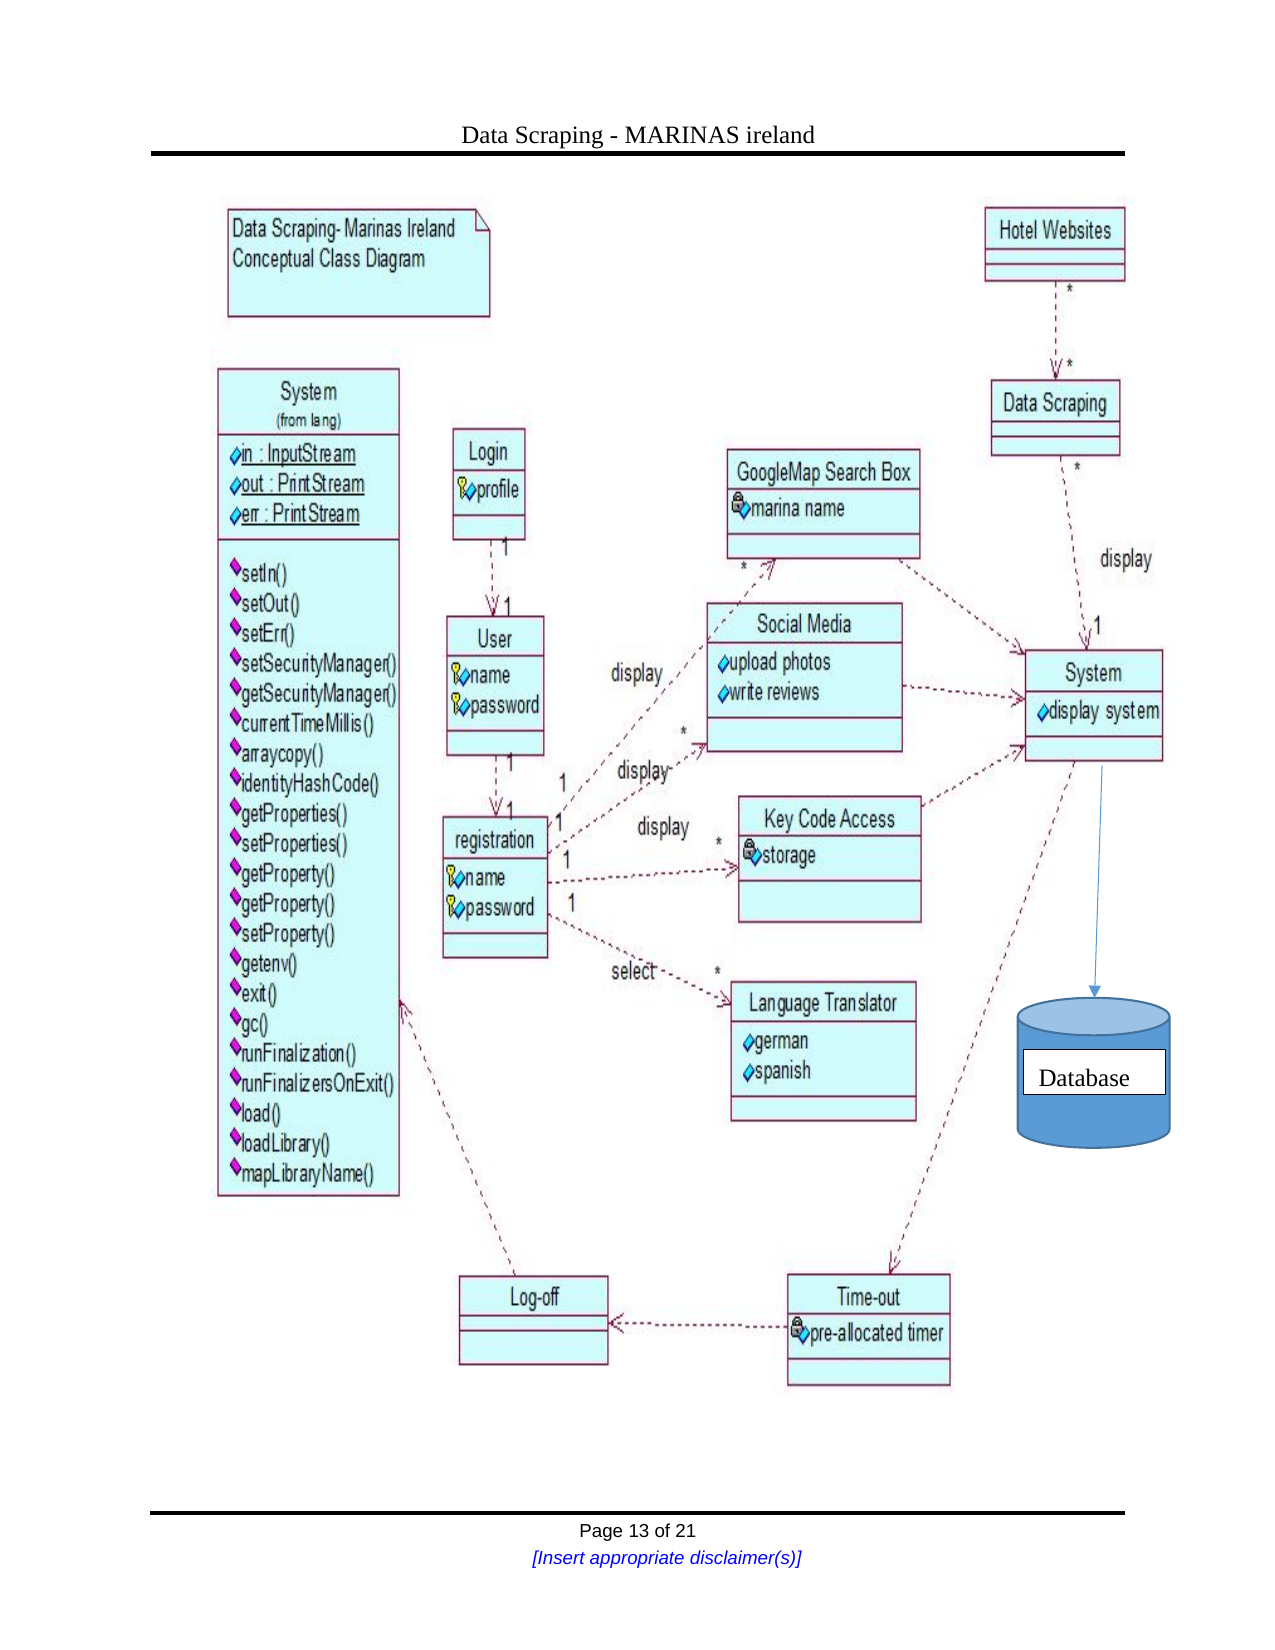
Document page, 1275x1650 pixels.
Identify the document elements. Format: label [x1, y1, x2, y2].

picture [210, 196, 1185, 1452]
